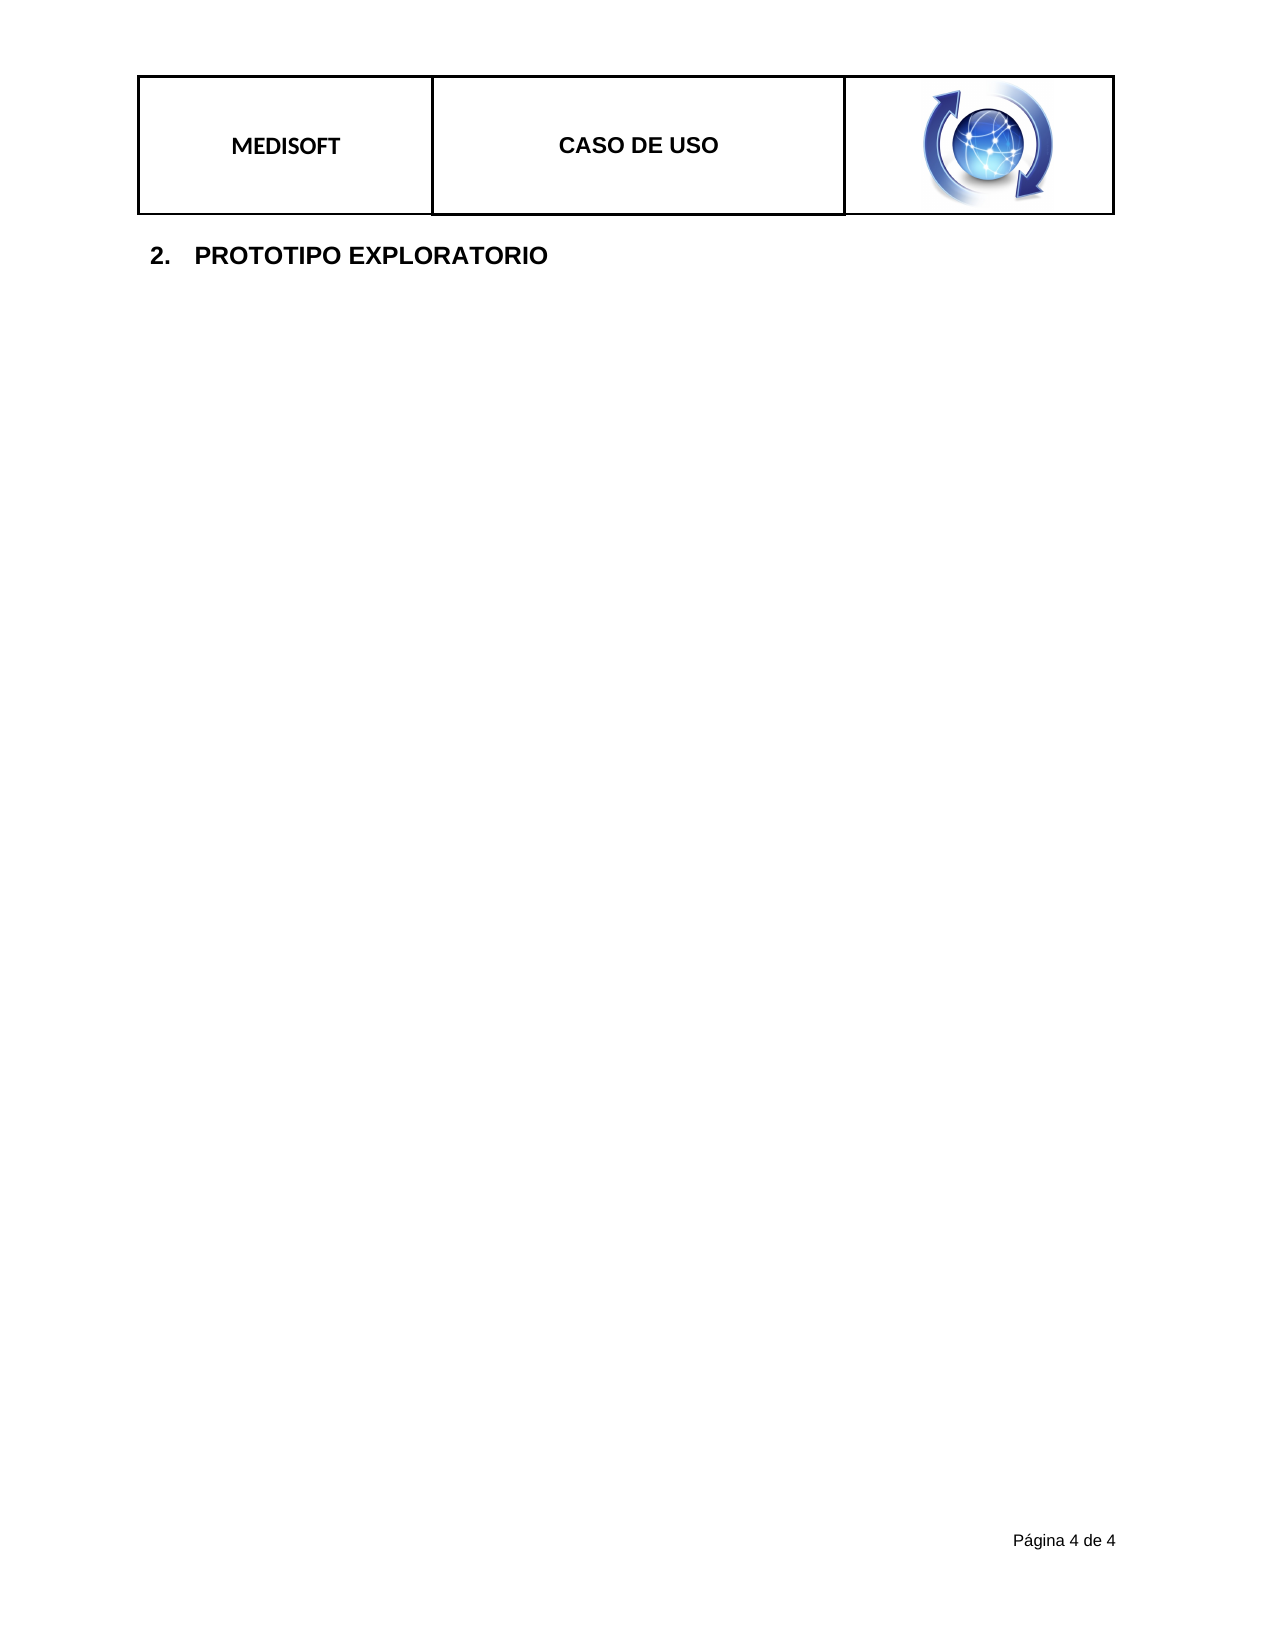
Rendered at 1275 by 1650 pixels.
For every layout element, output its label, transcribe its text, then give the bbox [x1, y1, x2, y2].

picture [921, 78, 1055, 211]
subtitle PROTOTIPO EXPLORATORIO [150, 241, 1125, 270]
